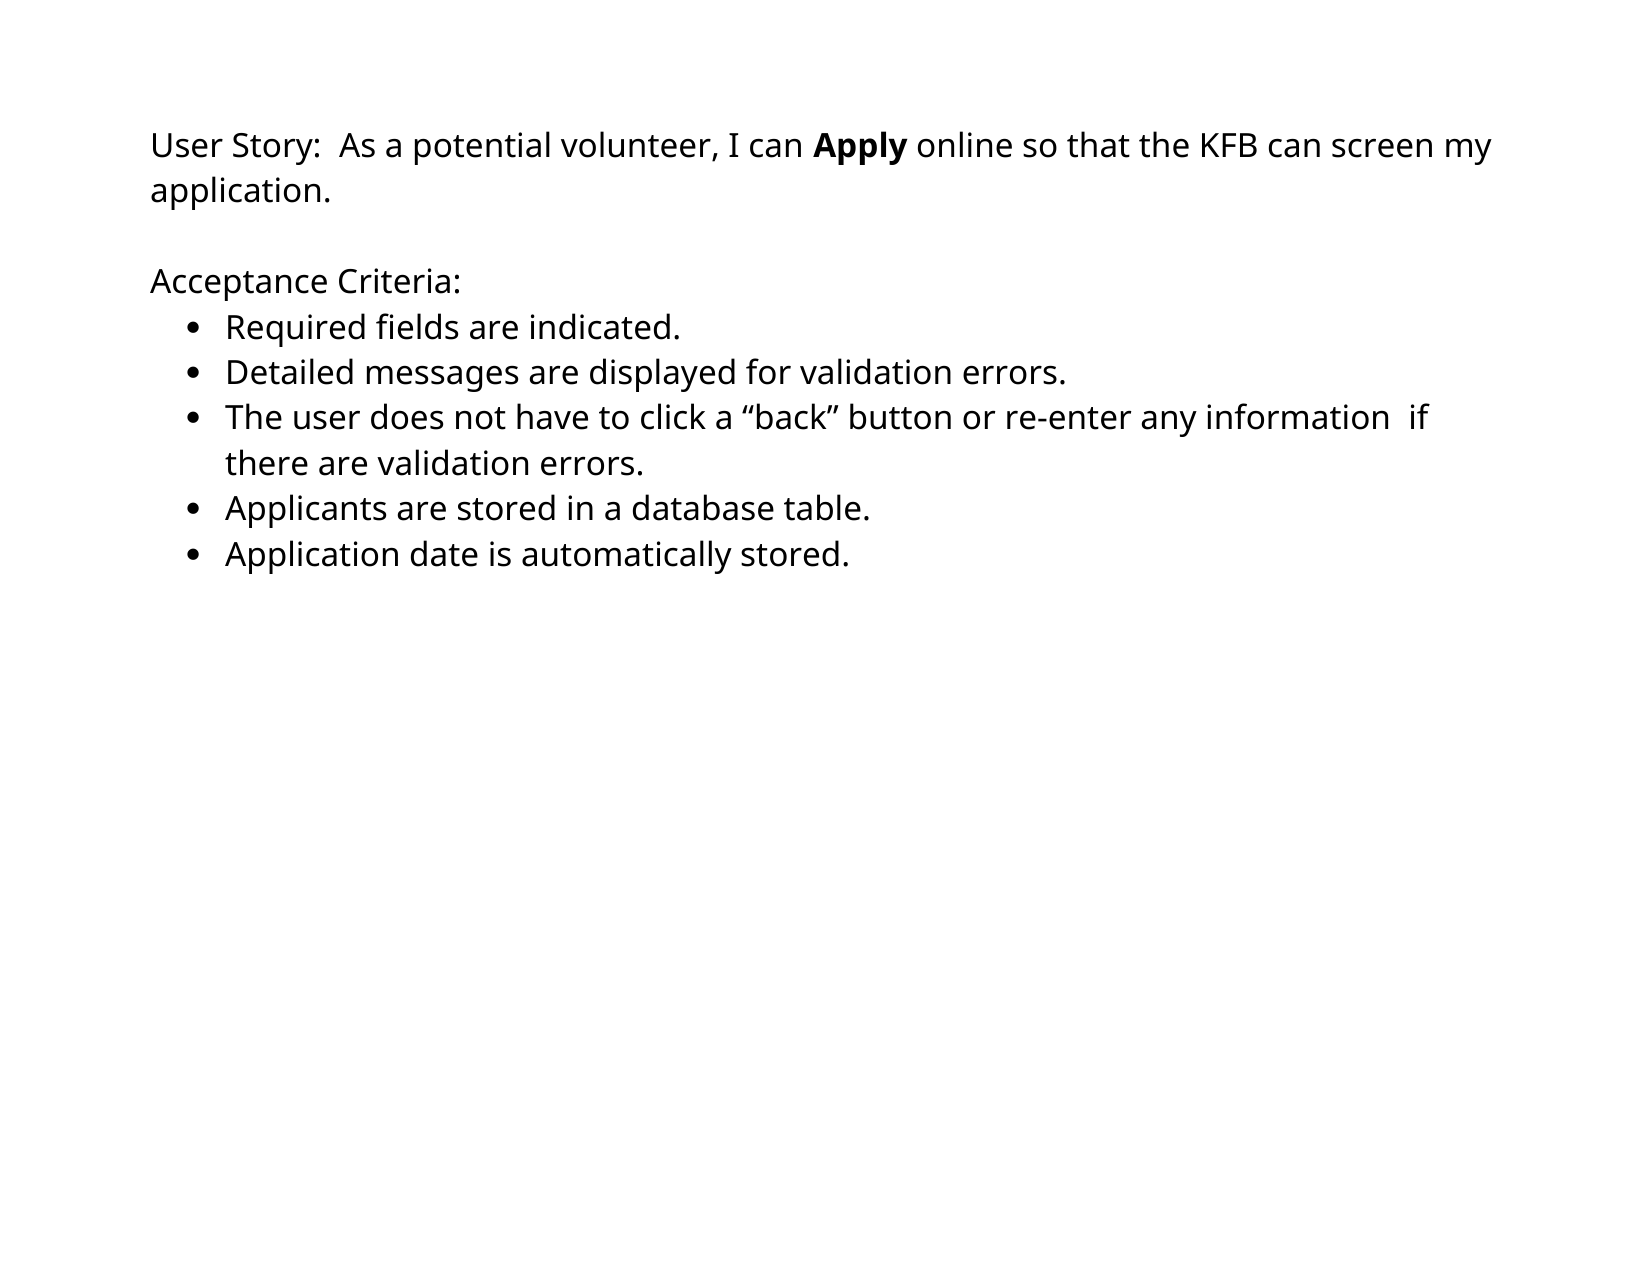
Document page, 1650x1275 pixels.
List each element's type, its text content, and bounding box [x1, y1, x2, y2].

list Required fields are indicated. [187, 303, 1500, 349]
list Detailed messages are displayed for validation errors. [187, 349, 1500, 394]
list Application date is automatically stored. [187, 531, 1500, 576]
text User Story: As a potential volunteer, I can Apply online so that the KFB can screen my application. [150, 122, 1500, 213]
text Acceptance Criteria: [150, 258, 1500, 303]
list Applicants are stored in a database table. [187, 485, 1500, 531]
list The user does not have to click a “back” button or re-enter any information if there are validation errors. [187, 394, 1500, 485]
